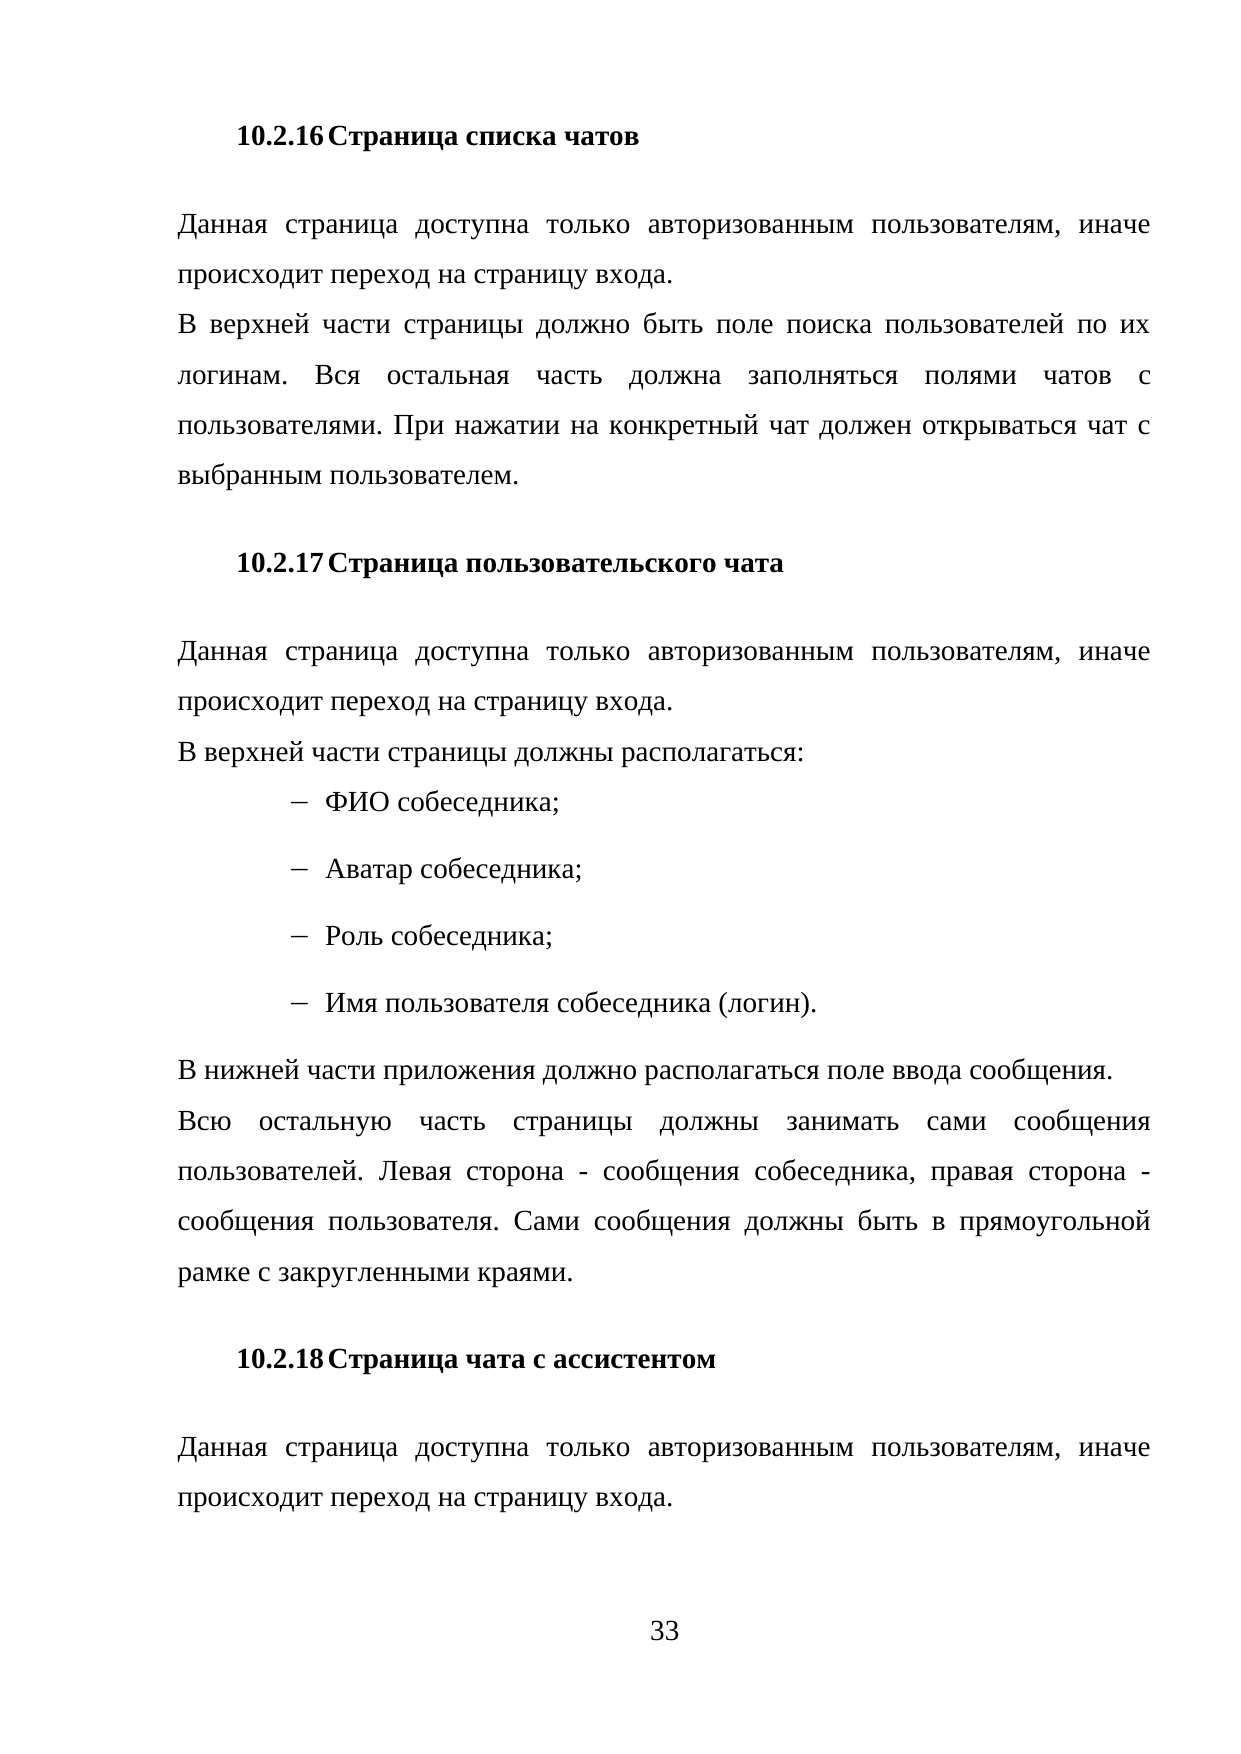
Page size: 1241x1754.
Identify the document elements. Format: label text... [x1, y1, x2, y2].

subtitle Страница пользовательского чата [236, 545, 1152, 579]
subtitle Страница чата с ассистентом [236, 1341, 1152, 1375]
text Данная страница доступна только авторизованным пользователям, иначе происходит переход на страницу входа. [177, 206, 1152, 290]
text Роль собеседника; [288, 918, 1152, 952]
text В верхней части страницы должны располагаться: [177, 734, 1152, 767]
text Данная страница доступна только авторизованным пользователям, иначе происходит переход на страницу входа. [177, 1429, 1152, 1513]
text В нижней части приложения должно располагаться поле ввода сообщения. [177, 1052, 1152, 1086]
text Имя пользователя собеседника (логин). [288, 985, 1152, 1019]
subtitle Страница списка чатов [236, 118, 1152, 152]
text Аватар собеседника; [288, 851, 1152, 885]
text ФИО собеседника; [288, 784, 1152, 818]
text Всю остальную часть страницы должны занимать сами сообщения пользователей. Левая сторона - сообщения собеседника, правая сторона - сообщения пользователя. Сами сообщения должны быть в прямоугольной рамке с закругленными краями. [177, 1103, 1152, 1287]
text Данная страница доступна только авторизованным пользователям, иначе происходит переход на страницу входа. [177, 633, 1152, 717]
